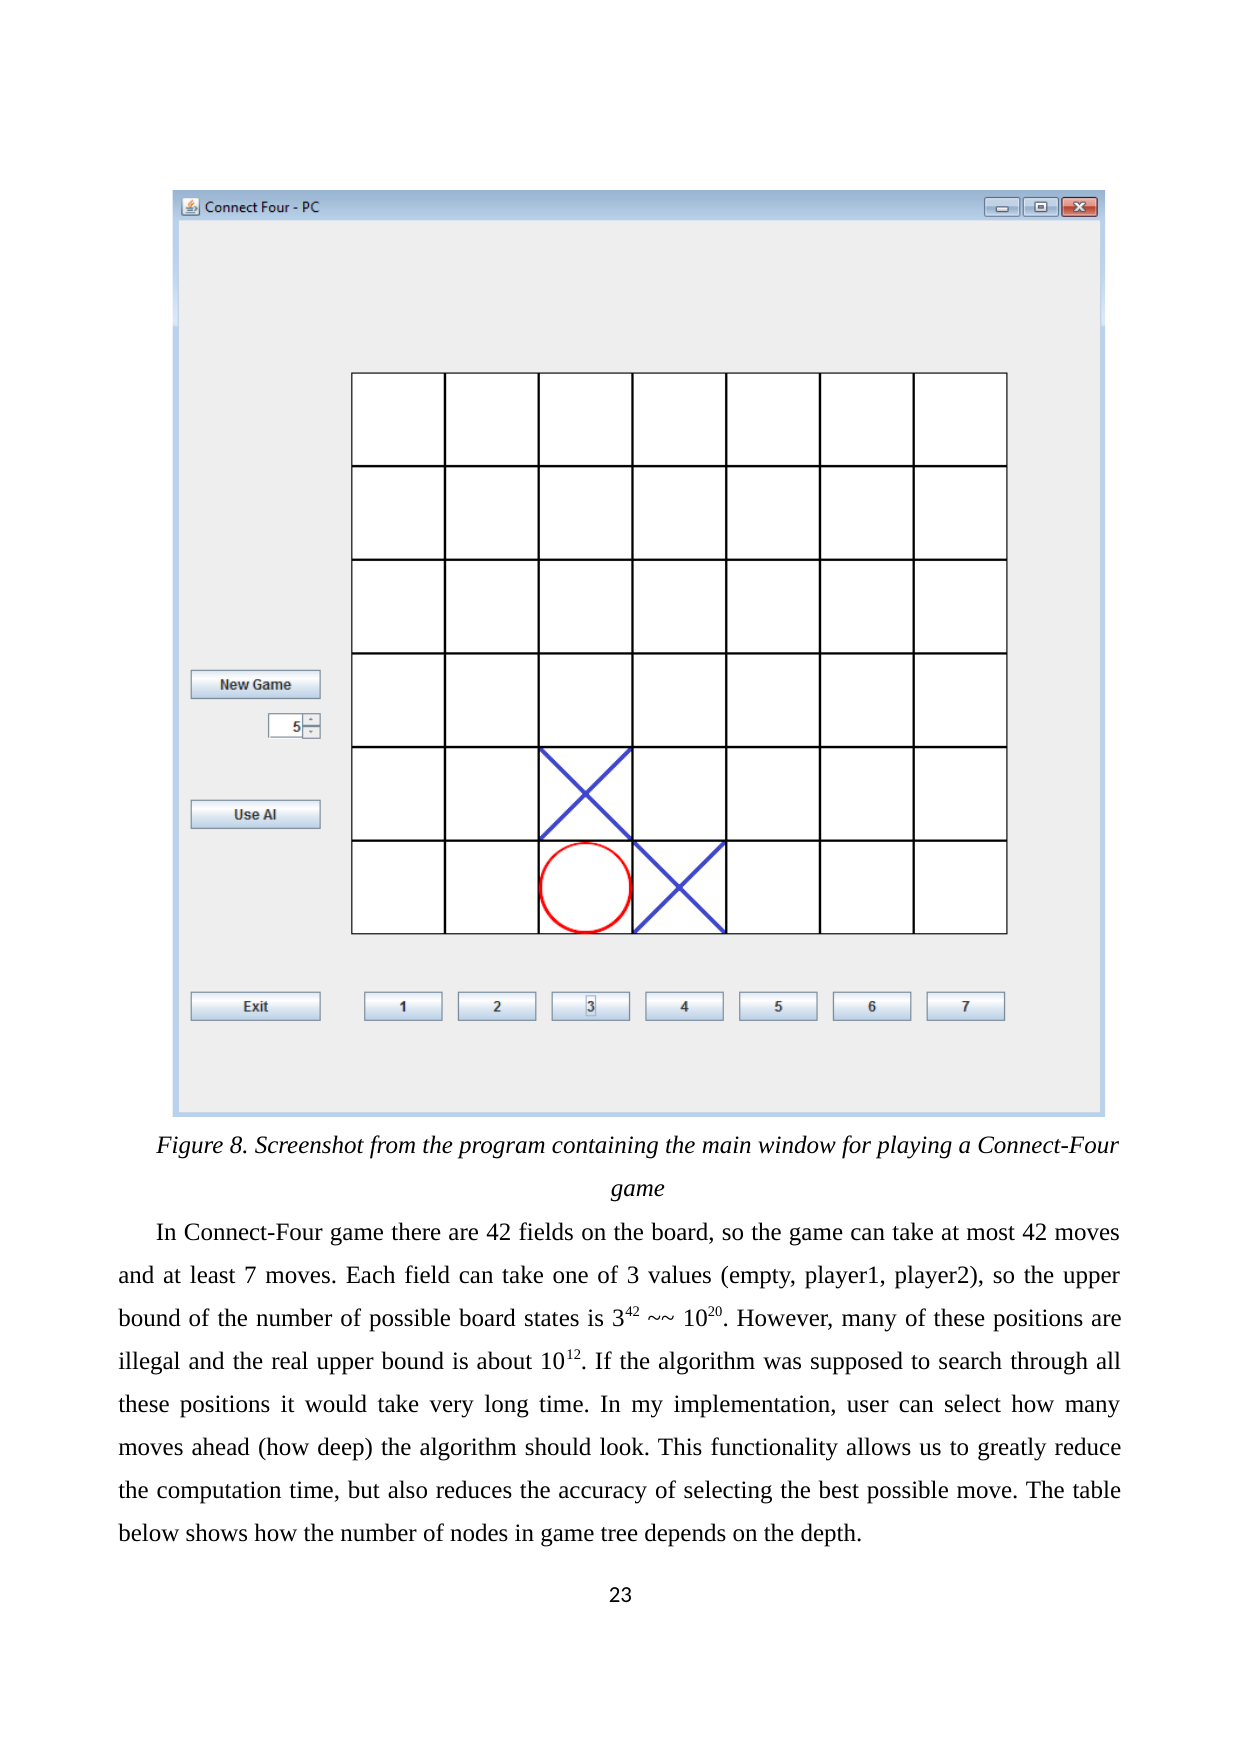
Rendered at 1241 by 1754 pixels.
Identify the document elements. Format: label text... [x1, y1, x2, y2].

text In Connect-Four game there are 42 fields on the board, so the game can take at most 42 moves and at least 7 moves. Each field can take one of 3 values (empty, player1, player2), so the upper bound of the number of possible board states is 342 ~~ 1020. However, many of these positions are illegal and the real upper bound is about 1012. If the algorithm was supposed to search through all these positions it would take very long time. In my implementation, user can select how many moves ahead (how deep) the algorithm should look. This functionality allows us to greatly reduce the computation time, but also reduces the accuracy of selecting the best possible move. The table below shows how the number of nodes in game tree depends on the depth. [118, 1217, 1122, 1547]
text Figure 8. Screenshot from the program containing the main window for playing a Connect-Four game [156, 1130, 1122, 1202]
picture [172, 190, 1105, 1117]
